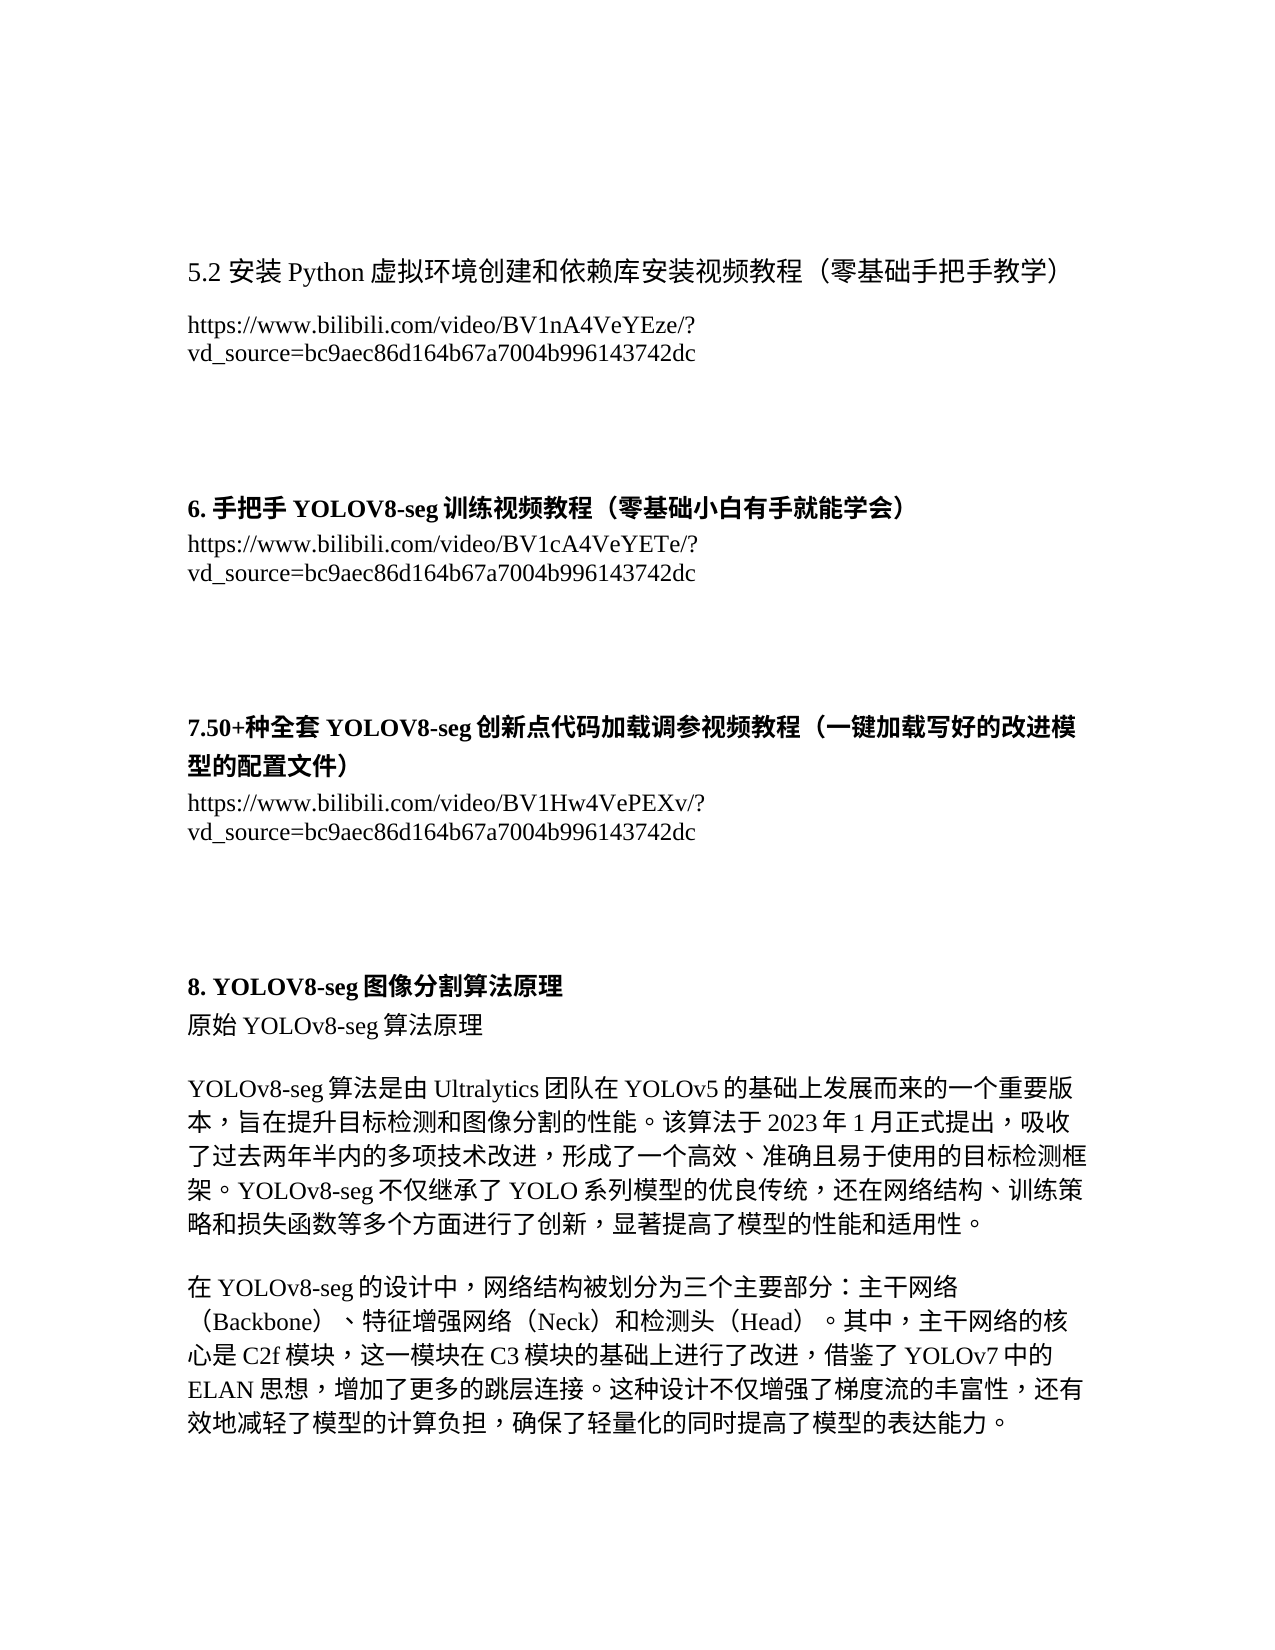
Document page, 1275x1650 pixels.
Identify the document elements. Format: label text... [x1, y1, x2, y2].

text https://www.bilibili.com/video/BV1Hw4VePEXv/?vd_source=bc9aec86d164b67a7004b996143742dc [187, 788, 1087, 846]
text 5.2 安装Python虚拟环境创建和依赖库安装视频教程（零基础手把手教学） [187, 252, 1087, 289]
text https://www.bilibili.com/video/BV1nA4VeYEze/?vd_source=bc9aec86d164b67a7004b996143742dc [187, 310, 1087, 367]
subtitle 7.50+种全套YOLOV8-seg创新点代码加载调参视频教程（一键加载写好的改进模型的配置文件） [187, 710, 1087, 783]
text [187, 1008, 1087, 1469]
subtitle 6. 手把手YOLOV8-seg训练视频教程（零基础小白有手就能学会） [187, 490, 1087, 524]
text https://www.bilibili.com/video/BV1cA4VeYETe/?vd_source=bc9aec86d164b67a7004b996143742dc [187, 529, 1087, 587]
subtitle 8. YOLOV8-seg图像分割算法原理 [187, 968, 1087, 1003]
